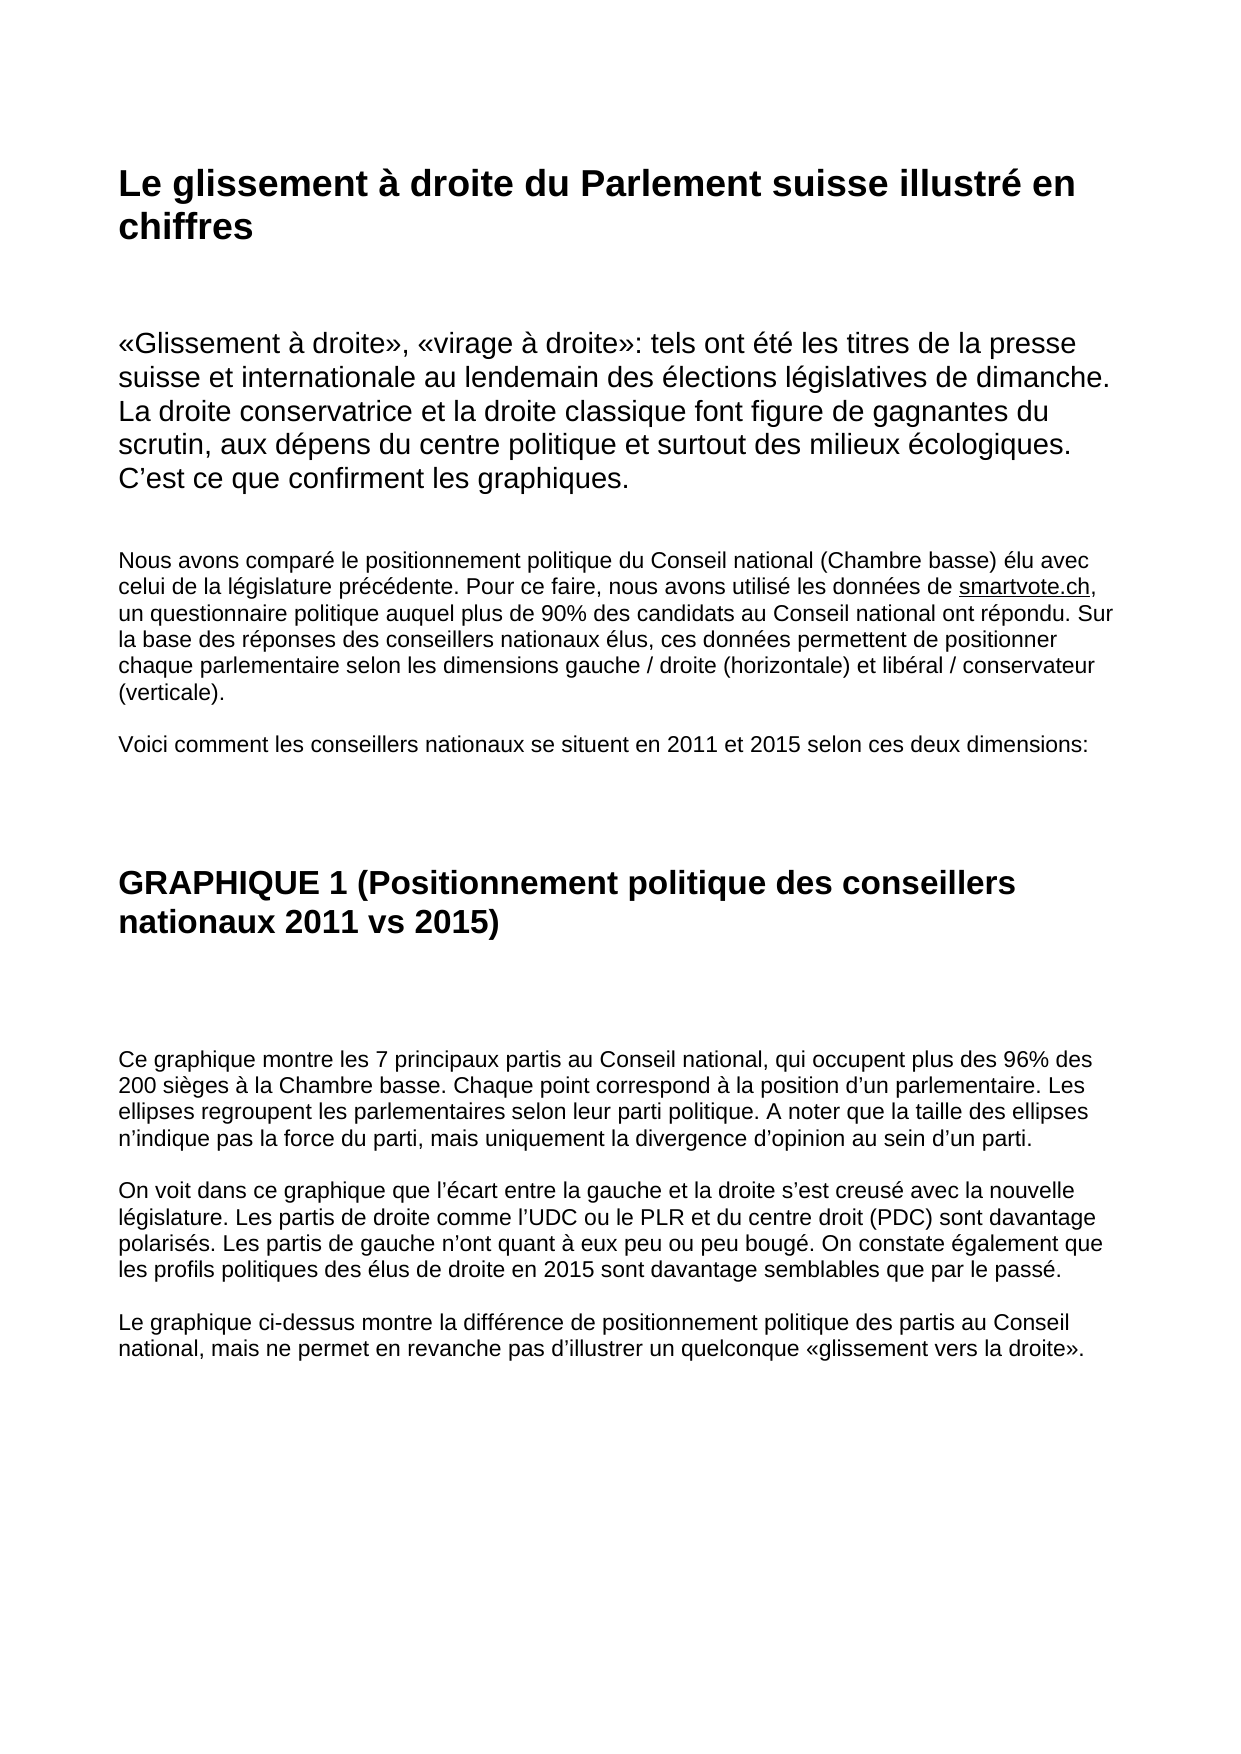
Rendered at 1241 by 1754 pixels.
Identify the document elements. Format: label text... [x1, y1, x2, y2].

text On voit dans ce graphique que l’écart entre la gauche et la droite s’est creusé avec la nouvelle législature. Les partis de droite comme l’UDC ou le PLR et du centre droit (PDC) sont davantage polarisés. Les partis de gauche n’ont quant à eux peu ou peu bougé. On constate également que les profils politiques des élus de droite en 2015 sont davantage semblables que par le passé. [118, 1177, 1122, 1283]
text Ce graphique montre les 7 principaux partis au Conseil national, qui occupent plus des 96% des 200 sièges à la Chambre basse. Chaque point correspond à la position d’un parlementaire. Les ellipses regroupent les parlementaires selon leur parti politique. A noter que la taille des ellipses n’indique pas la force du parti, mais uniquement la divergence d’opinion au sein d’un parti. [118, 1046, 1122, 1151]
subtitle GRAPHIQUE 1 (Positionnement politique des conseillers nationaux 2011 vs 2015) [118, 863, 1122, 940]
text Le graphique ci-dessus montre la différence de positionnement politique des partis au Conseil national, mais ne permet en revanche pas d’illustrer un quelconque «glissement vers la droite». [118, 1309, 1122, 1362]
text «Glissement à droite», «virage à droite»: tels ont été les titres de la presse suisse et internationale au lendemain des élections législatives de dimanche. La droite conservatrice et la droite classique font figure de gagnantes du scrutin, aux dépens du centre politique et surtout des milieux écologiques. C’est ce que confirment les graphiques. [118, 327, 1122, 494]
subtitle Le glissement à droite du Parlement suisse illustré en chiffres [118, 161, 1122, 247]
text Voici comment les conseillers nationaux se situent en 2011 et 2015 selon ces deux dimensions: [118, 731, 1122, 758]
text Nous avons comparé le positionnement politique du Conseil national (Chambre basse) élu avec celui de la législature précédente. Pour ce faire, nous avons utilisé les données de smartvote.ch, un questionnaire politique auquel plus de 90% des candidats au Conseil national ont répondu. Sur la base des réponses des conseillers nationaux élus, ces données permettent de positionner chaque parlementaire selon les dimensions gauche / droite (horizontale) et libéral / conservateur (verticale). [118, 547, 1122, 705]
